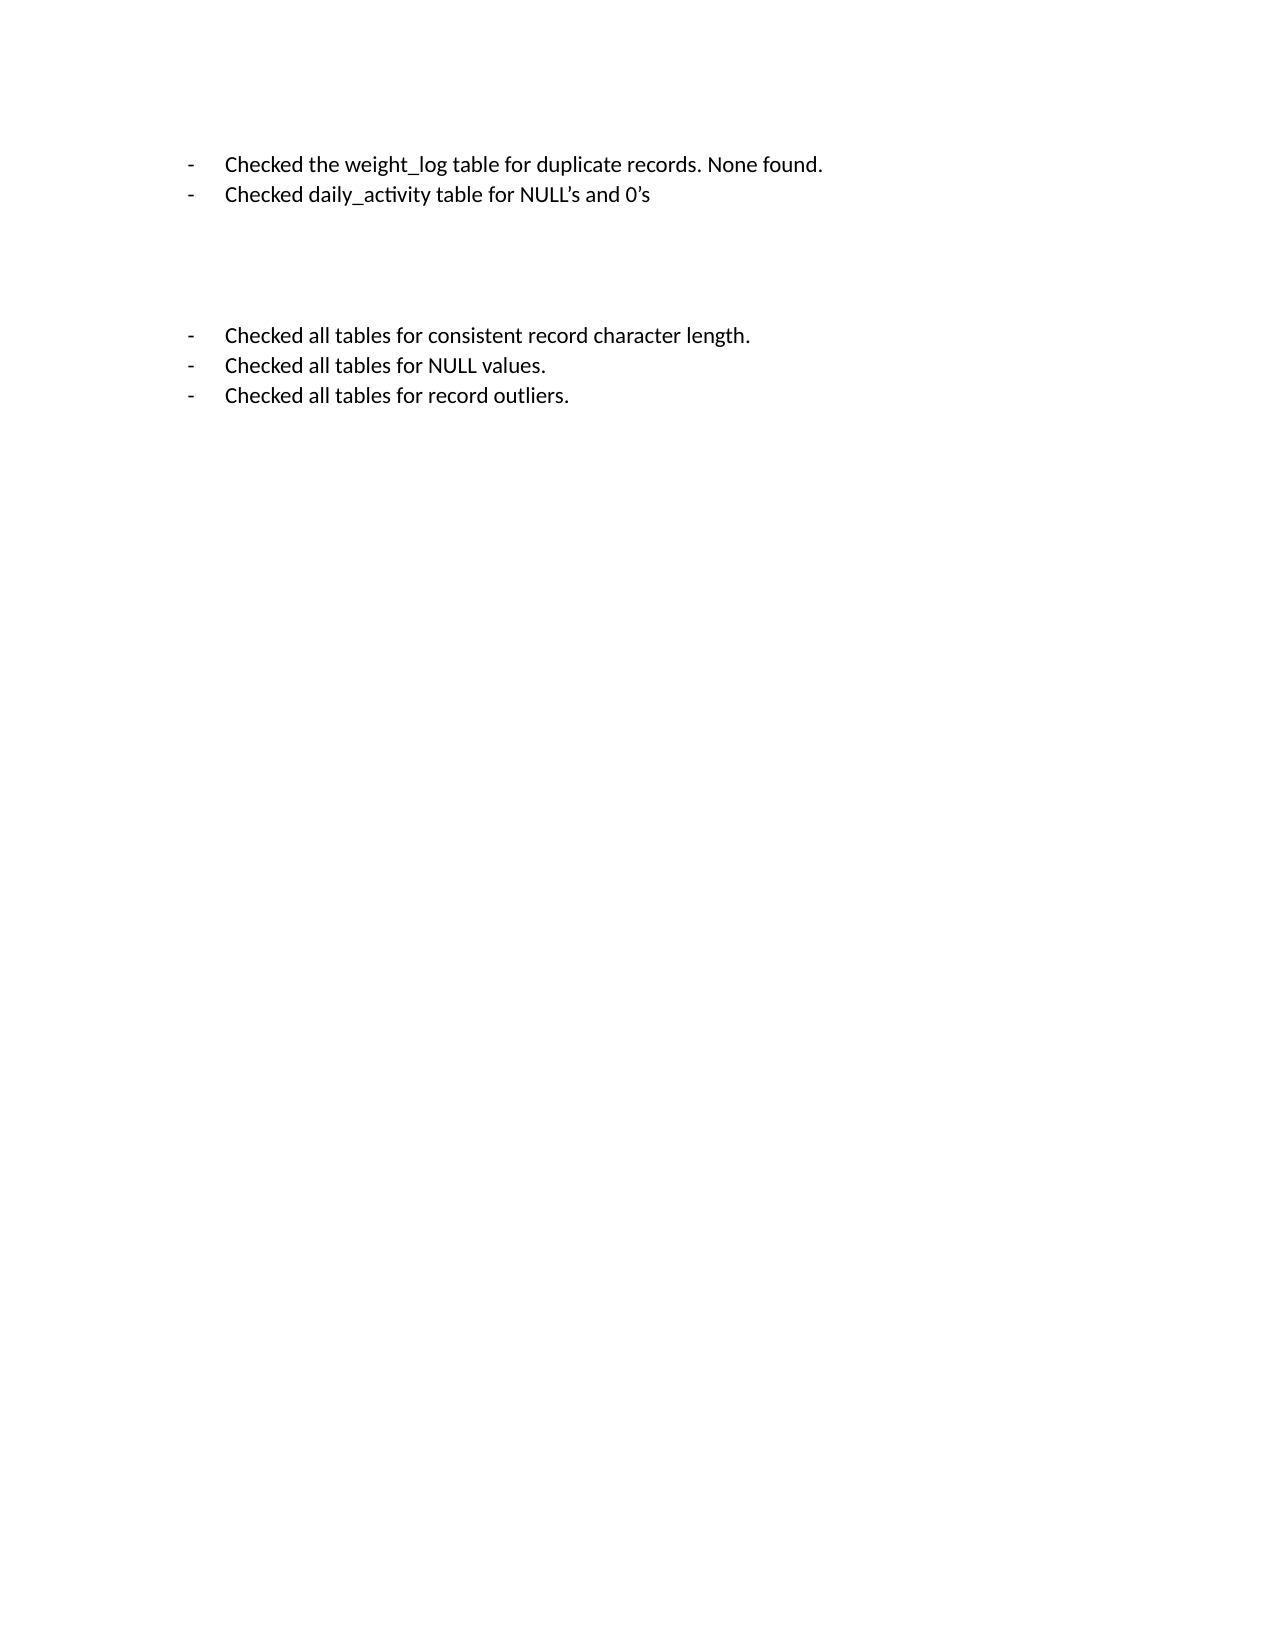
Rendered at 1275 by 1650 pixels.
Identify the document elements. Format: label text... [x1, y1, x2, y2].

list Checked all tables for consistent record character length. [187, 321, 1125, 349]
list Checked all tables for NULL values. [187, 351, 1125, 379]
list Checked daily_activity table for NULL’s and 0’s [187, 180, 1125, 208]
list Checked the weight_log table for duplicate records. None found. [187, 150, 1125, 178]
list Checked all tables for record outliers. [187, 381, 1125, 409]
